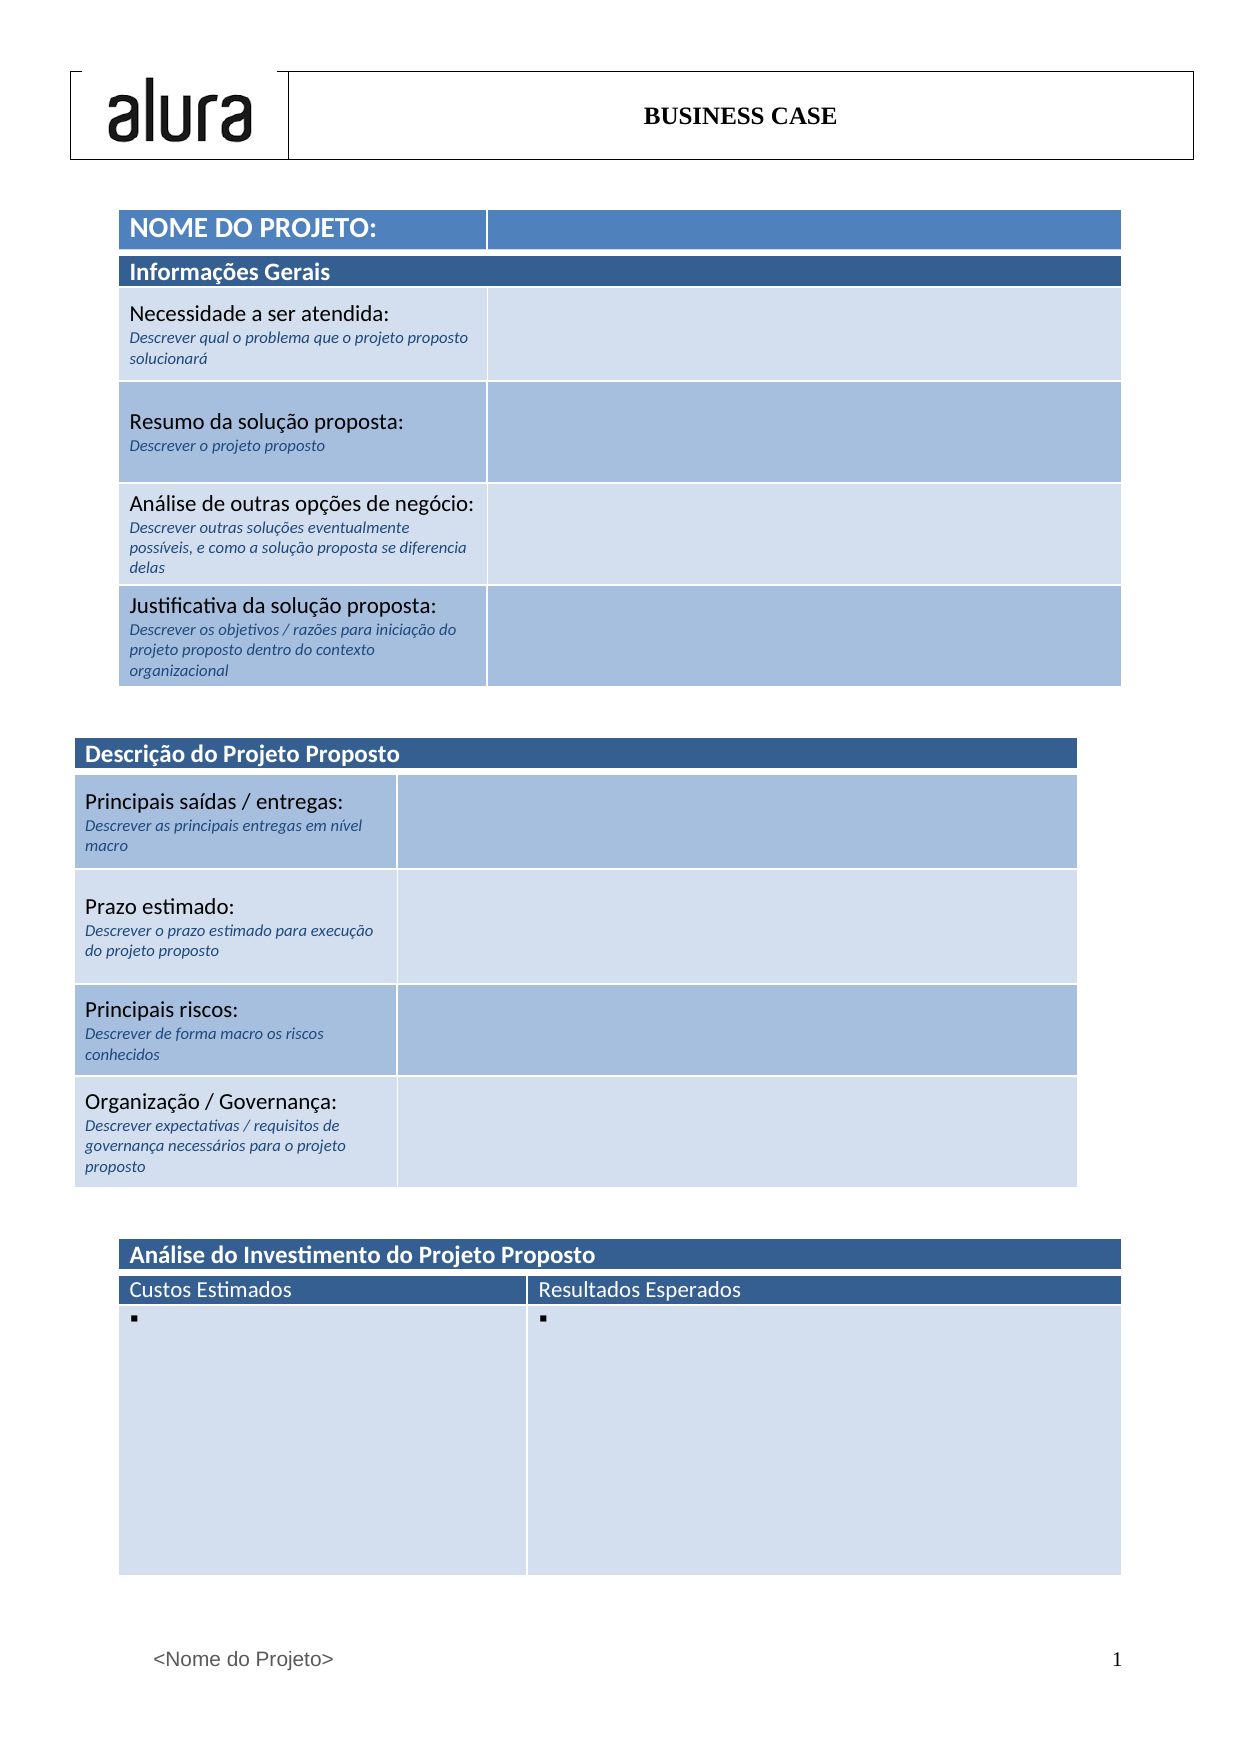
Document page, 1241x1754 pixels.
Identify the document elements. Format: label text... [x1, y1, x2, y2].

table_cell [488, 288, 1121, 379]
table_cell [398, 985, 1077, 1075]
table_cell Custos Estimados [119, 1276, 526, 1304]
table_cell Resultados Esperados [528, 1276, 1121, 1304]
table_cell Necessidade a ser atendida: Descrever qual o problema que o projeto proposto solucionará [119, 288, 487, 379]
table_cell Prazo estimado: Descrever o prazo estimado para execução do projeto proposto [75, 870, 397, 983]
table_cell [119, 1306, 526, 1574]
table_cell Organização / Governança: Descrever expectativas / requisitos de governança necessários para o projeto proposto [75, 1077, 397, 1187]
table_cell [398, 1077, 1077, 1187]
table_cell Principais riscos: Descrever de forma macro os riscos conhecidos [75, 985, 396, 1075]
table_cell Principais saídas / entregas: Descrever as principais entregas em nível macro [75, 775, 396, 868]
table_cell Análise de outras opções de negócio: Descrever outras soluções eventualmente possíveis, e como a solução proposta se diferencia delas [119, 484, 487, 584]
table_header Análise do Investimento do Projeto Proposto [119, 1239, 1121, 1269]
table_cell [398, 775, 1077, 868]
table_cell Justificativa da solução proposta: Descrever os objetivos / razões para iniciação do projeto proposto dentro do contexto organizacional [119, 586, 486, 686]
table_cell [488, 382, 1121, 482]
table_cell Resumo da solução proposta: Descrever o projeto proposto [119, 382, 486, 482]
table_header [488, 210, 1121, 249]
table_cell [398, 870, 1077, 983]
table_cell [528, 1306, 1121, 1574]
table_cell [488, 484, 1121, 584]
table_header NOME DO PROJETO: [119, 210, 486, 249]
table_cell [488, 586, 1121, 686]
table_header Descrição do Projeto Proposto [75, 738, 1077, 768]
picture [82, 71, 277, 154]
table_cell Informações Gerais [119, 256, 1121, 286]
